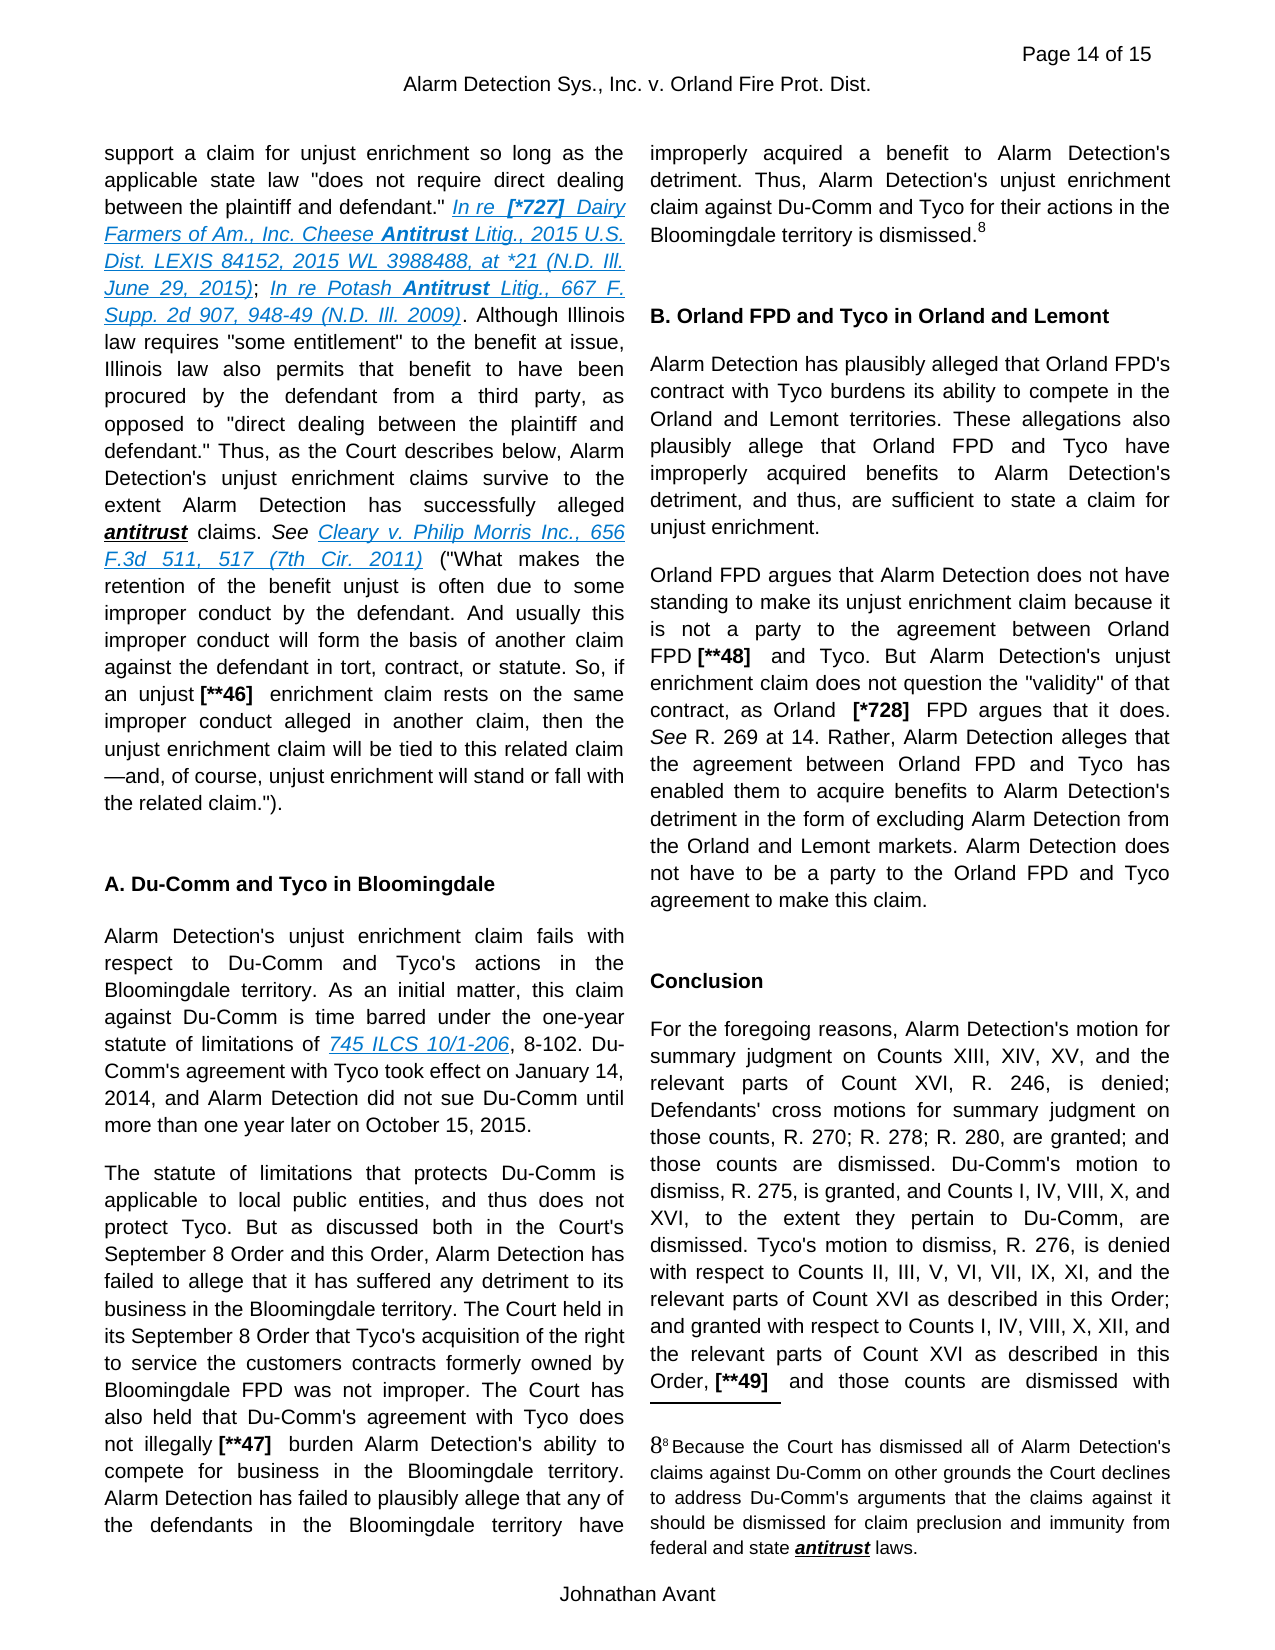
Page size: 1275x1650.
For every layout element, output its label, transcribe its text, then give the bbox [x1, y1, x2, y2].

text The statute of limitations that protects Du-Comm is applicable to local public entities, and thus does not protect Tyco. But as discussed both in the Court's September 8 Order and this Order, Alarm Detection has failed to allege that it has suffered any detriment to its business in the Bloomingdale territory. The Court held in its September 8 Order that Tyco's acquisition of the right to service the customers contracts formerly owned by Bloomingdale FPD was not improper. The Court has also held that Du-Comm's agreement with Tyco does not illegally [**47] burden Alarm Detection's ability to compete for business in the Bloomingdale territory. Alarm Detection has failed to plausibly allege that any of the defendants in the Bloomingdale territory have improperly acquired a benefit to Alarm Detection's detriment. Thus, Alarm Detection's unjust enrichment claim against Du-Comm and Tyco for their actions in the Bloomingdale territory is dismissed.8 [650, 137, 1171, 247]
text The statute of limitations that protects Du-Comm is applicable to local public entities, and thus does not protect Tyco. But as discussed both in the Court's September 8 Order and this Order, Alarm Detection has failed to allege that it has suffered any detriment to its business in the Bloomingdale territory. The Court held in its September 8 Order that Tyco's acquisition of the right to service the customers contracts formerly owned by Bloomingdale FPD was not improper. The Court has also held that Du-Comm's agreement with Tyco does not illegally [**47] burden Alarm Detection's ability to compete for business in the Bloomingdale territory. Alarm Detection has failed to plausibly allege that any of the defendants in the Bloomingdale territory have improperly acquired a benefit to Alarm Detection's detriment. Thus, Alarm Detection's unjust enrichment claim against Du-Comm and Tyco for their actions in the Bloomingdale territory is dismissed.8 [104, 1158, 625, 1537]
text A. Du-Comm and Tyco in Bloomingdale [104, 839, 625, 895]
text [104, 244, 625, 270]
text Orland FPD argues that Alarm Detection does not have standing to make its unjust enrichment claim because it is not a party to the agreement between Orland FPD [**48] and Tyco. But Alarm Detection's unjust enrichment claim does not question the "validity" of that contract, as Orland [*728] FPD argues that it does. See R. 269 at 14. Rather, Alarm Detection alleges that the agreement between Orland FPD and Tyco has enabled them to acquire benefits to Alarm Detection's detriment in the form of excluding Alarm Detection from the Orland and Lemont markets. Alarm Detection does not have to be a party to the Orland FPD and Tyco agreement to make this claim. [650, 559, 1171, 912]
text Alarm Detection's unjust enrichment claim fails with respect to Du-Comm and Tyco's actions in the Bloomingdale territory. As an initial matter, this claim against Du-Comm is time barred under the one-year statute of limitations of 745 ILCS 10/1-206, 8-102. Du-Comm's agreement with Tyco took effect on January 14, 2014, and Alarm Detection did not sue Du-Comm until more than one year later on October 15, 2015. [104, 920, 625, 1137]
text Alarm Detection has plausibly alleged that Orland FPD's contract with Tyco burdens its ability to compete in the Orland and Lemont territories. These allegations also plausibly allege that Orland FPD and Tyco have improperly acquired benefits to Alarm Detection's detriment, and thus, are sufficient to state a claim for unjust enrichment. [650, 349, 1171, 539]
text B. Orland FPD and Tyco in Orland and Lemont [650, 272, 1171, 328]
text Conclusion [650, 937, 1171, 992]
